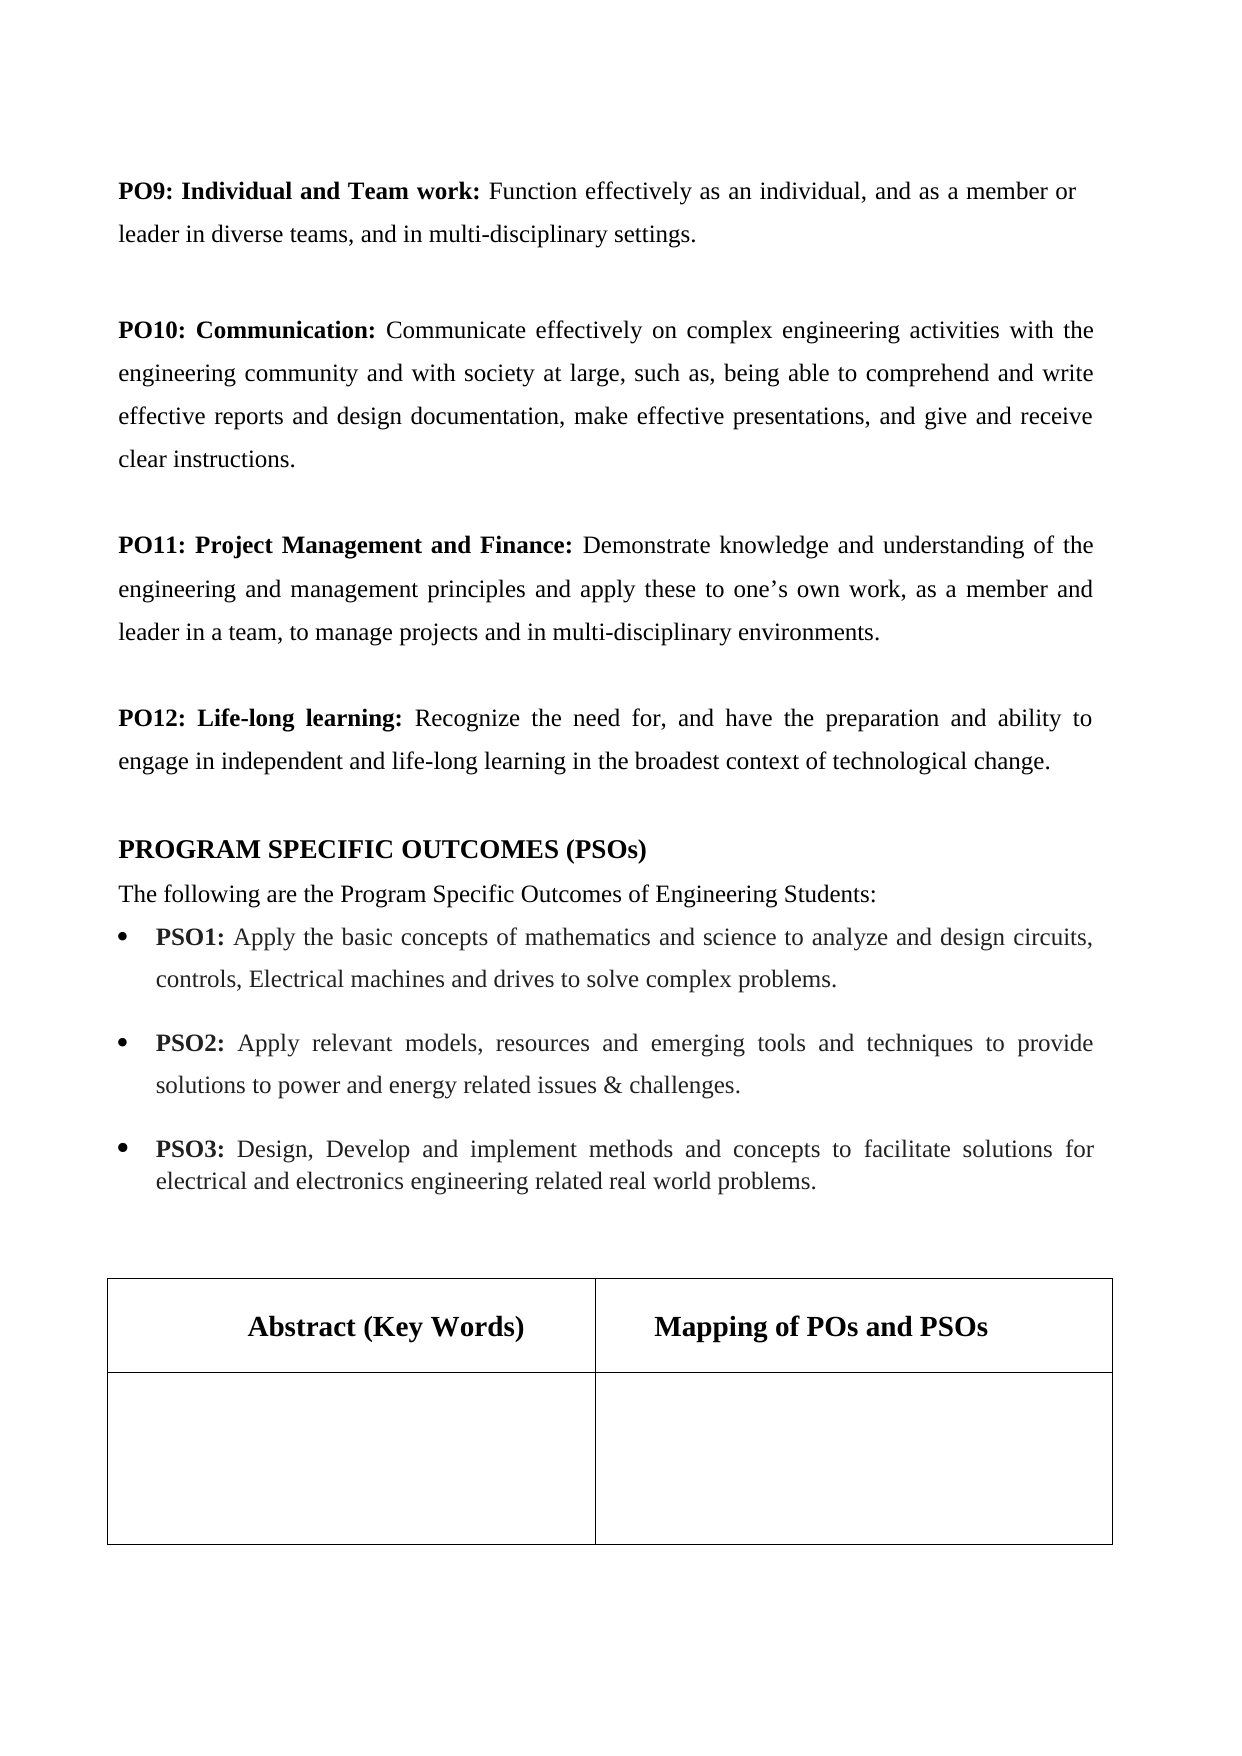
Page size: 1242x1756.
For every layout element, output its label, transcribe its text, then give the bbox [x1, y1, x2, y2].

text PO12: Life-long learning: Recognize the need for, and have the preparation and ability to engage in independent and life-long learning in the broadest context of technological change. [118, 703, 1093, 775]
subtitle PROGRAM SPECIFIC OUTCOMES (PSOs) [118, 833, 1146, 864]
list PSO2: Apply relevant models, resources and emerging tools and techniques to provide solutions to power and energy related issues & challenges. [118, 1028, 1093, 1098]
text PO10: Communication: Communicate effectively on complex engineering activities with the engineering community and with society at large, such as, being able to comprehend and write effective reports and design documentation, make effective presentations, and give and receive clear instructions. [118, 315, 1094, 473]
list PSO3: Design, Develop and implement methods and concepts to facilitate solutions for electrical and electronics engineering related real world problems. [118, 1134, 1094, 1195]
list PSO1: Apply the basic concepts of mathematics and science to analyze and design circuits, controls, Electrical machines and drives to solve complex problems. [118, 922, 1093, 993]
table_cell [596, 1373, 1112, 1544]
table_cell [108, 1373, 595, 1544]
table_header Abstract (Key Words) [108, 1279, 595, 1372]
text The following are the Program Specific Outcomes of Engineering Students: [118, 879, 1146, 908]
text PO11: Project Management and Finance: Demonstrate knowledge and understanding of the engineering and management principles and apply these to one’s own work, as a member and leader in a team, to manage projects and in multi-disciplinary environments. [118, 531, 1094, 646]
table_header Mapping of POs and PSOs [596, 1279, 1112, 1372]
text PO9: Individual and Team work: Function effectively as an individual, and as a member or leader in diverse teams, and in multi-disciplinary settings. [118, 176, 1135, 248]
